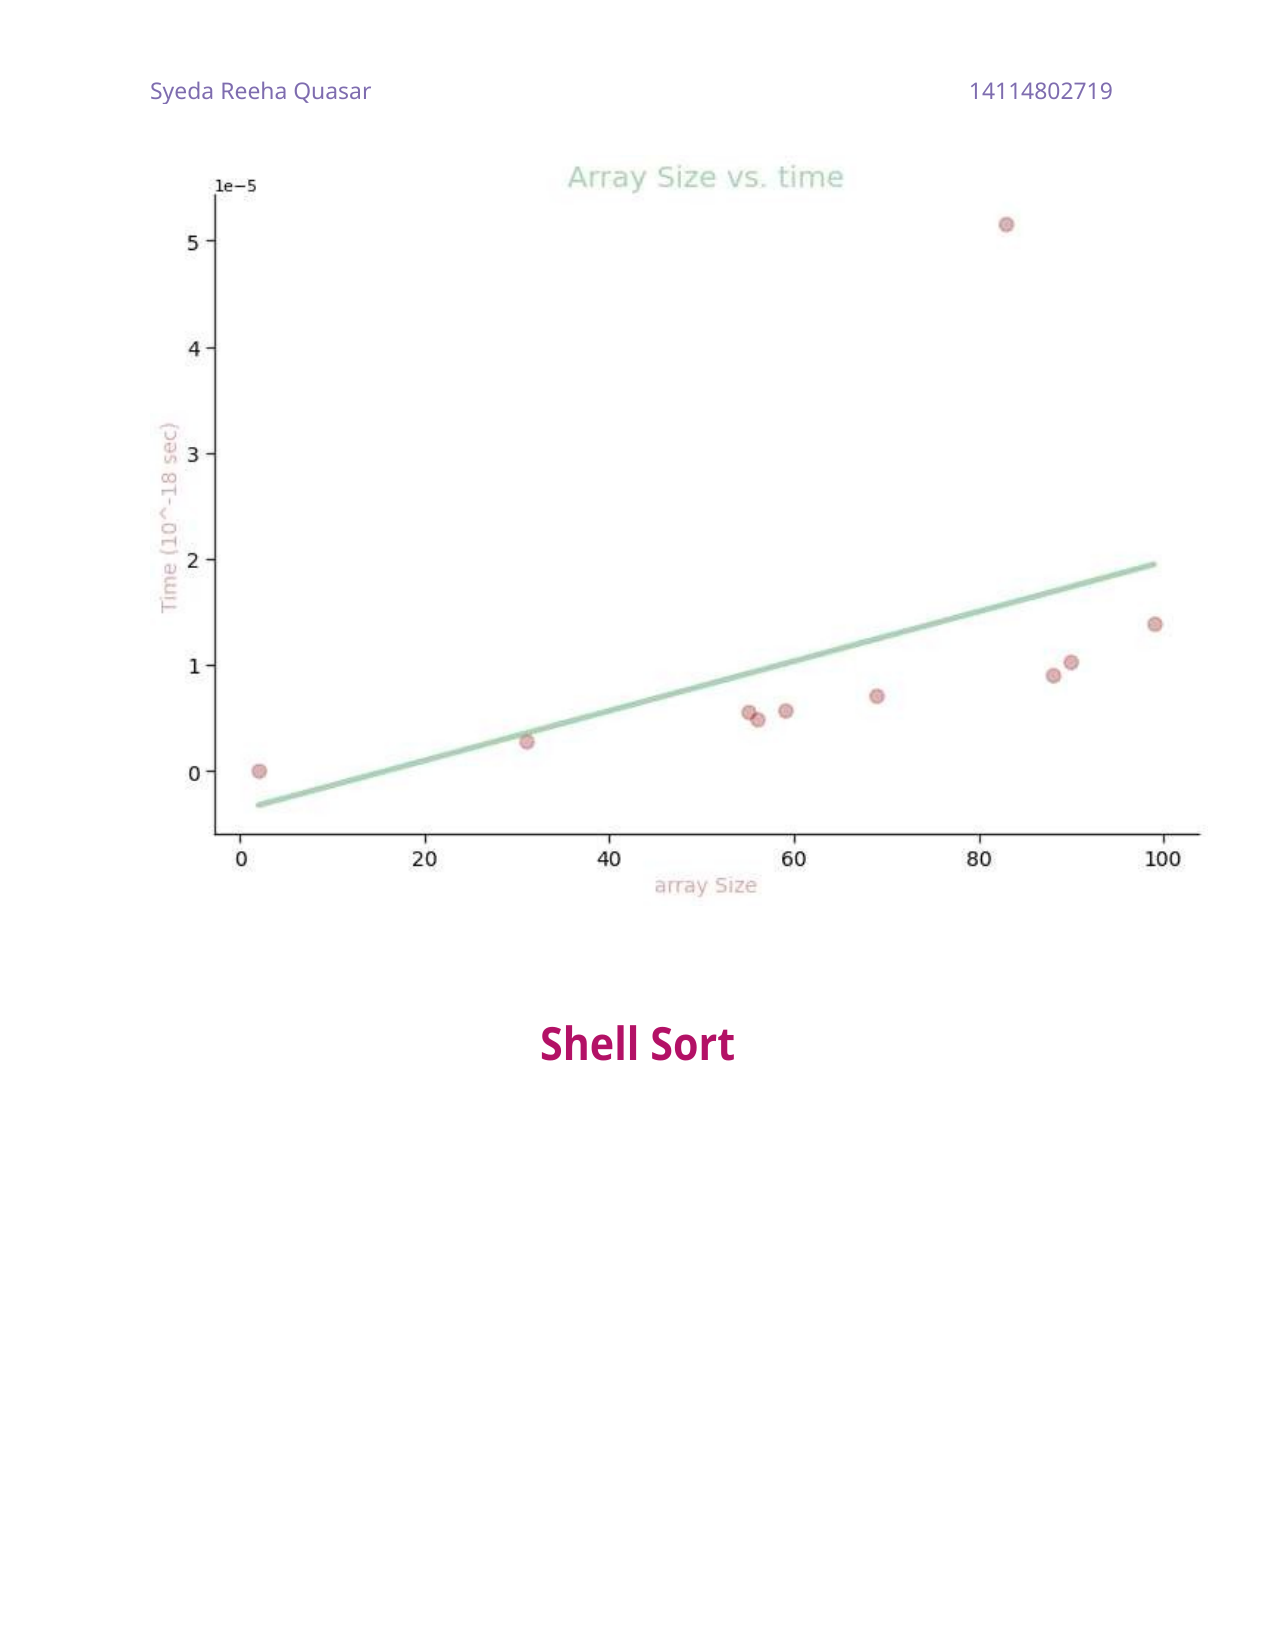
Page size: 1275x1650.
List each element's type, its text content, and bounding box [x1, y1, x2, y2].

subtitle Shell Sort [498, 1011, 777, 1073]
picture [150, 155, 1208, 906]
